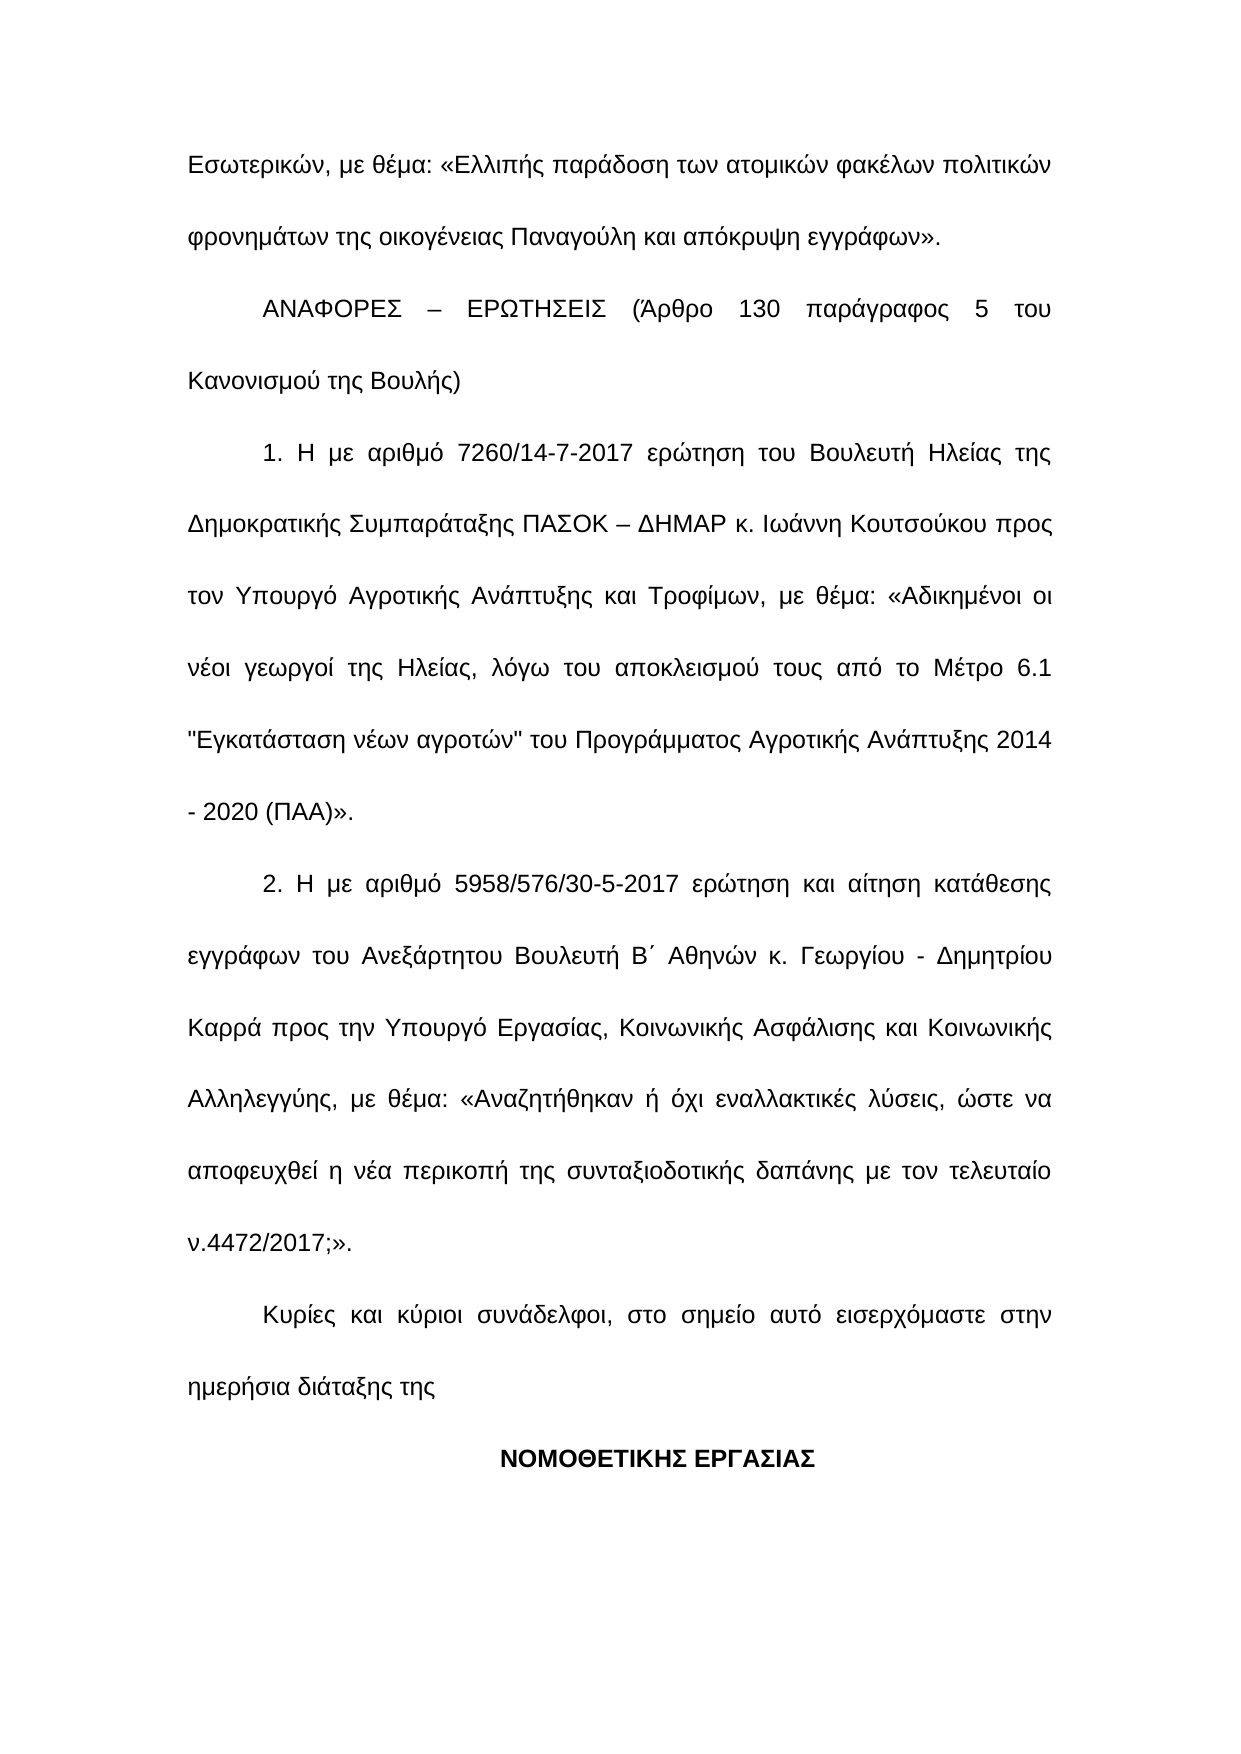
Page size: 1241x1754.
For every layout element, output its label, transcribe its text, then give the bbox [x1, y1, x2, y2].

text 1. Η με αριθμό 7260/14-7-2017 ερώτηση του Βουλευτή Ηλείας της Δημοκρατικής Συμπαράταξης ΠΑΣΟΚ – ΔΗΜΑΡ κ. Ιωάννη Κουτσούκου προς τον Υπουργό Αγροτικής Ανάπτυξης και Τροφίμων, με θέμα: «Αδικημένοι οι νέοι γεωργοί της Ηλείας, λόγω του αποκλεισμού τους από το Μέτρο 6.1 "Εγκατάσταση νέων αγροτών" του Προγράμματος Αγροτικής Ανάπτυξης 2014 - 2020 (ΠΑΑ)». [187, 437, 1053, 826]
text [187, 150, 1053, 251]
text ΝΟΜΟΘΕΤΙΚΗΣ ΕΡΓΑΣΙΑΣ [187, 1444, 1053, 1472]
text 2. Η με αριθμό 5958/576/30-5-2017 ερώτηση και αίτηση κατάθεσης εγγράφων του Ανεξάρτητου Βουλευτή Β΄ Αθηνών κ. Γεωργίου - Δημητρίου Καρρά προς την Υπουργό Εργασίας, Κοινωνικής Ασφάλισης και Κοινωνικής Αλληλεγγύης, με θέμα: «Αναζητήθηκαν ή όχι εναλλακτικές λύσεις, ώστε να αποφευχθεί η νέα περικοπή της συνταξιοδοτικής δαπάνης με τον τελευταίο ν.4472/2017;». [187, 869, 1053, 1257]
text Κυρίες και κύριοι συνάδελφοι, στο σημείο αυτό εισερχόμαστε στην ημερήσια διάταξης της [187, 1300, 1053, 1401]
text ΑΝΑΦΟΡΕΣ – ΕΡΩΤΗΣΕΙΣ (Άρθρο 130 παράγραφος 5 του Κανονισμού της Βουλής) [187, 294, 1053, 394]
